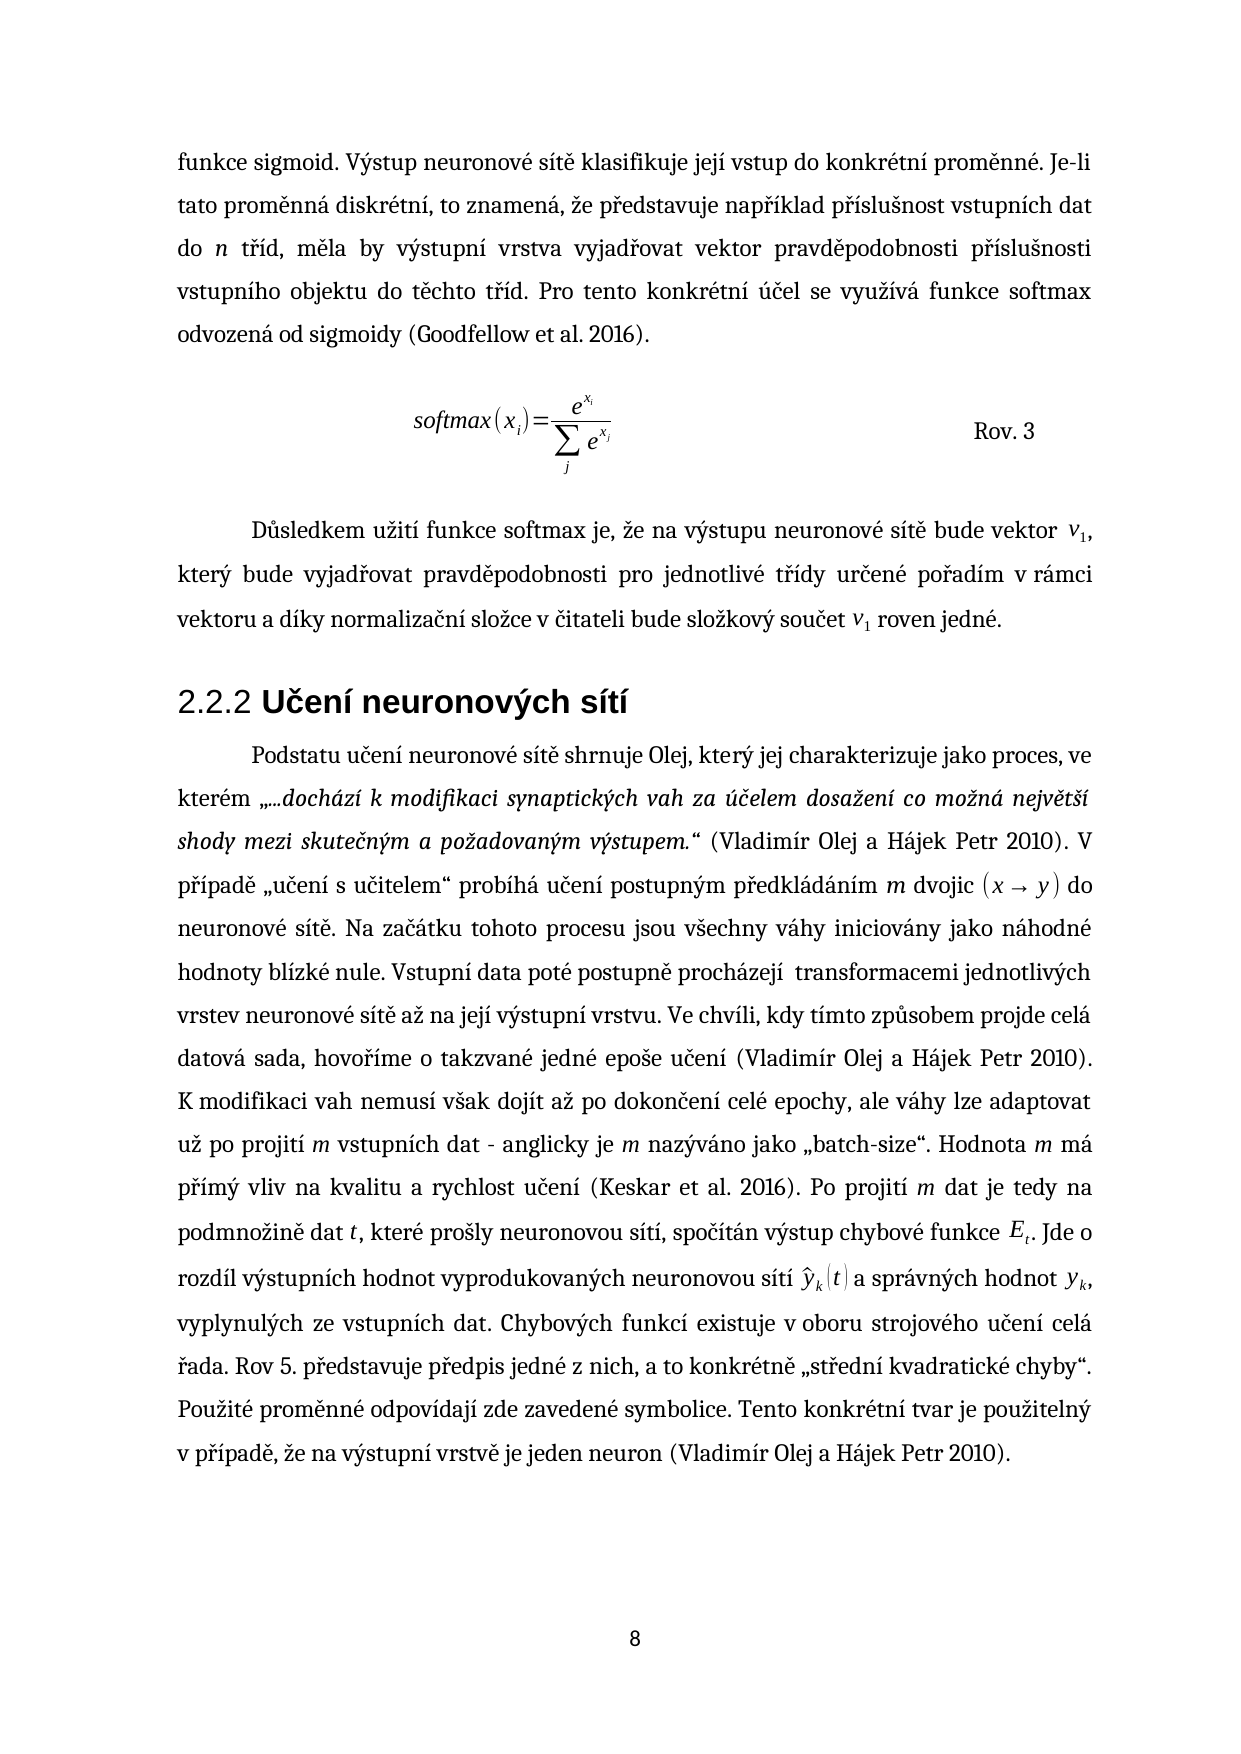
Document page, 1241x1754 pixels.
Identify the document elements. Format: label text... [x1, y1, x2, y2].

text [177, 148, 1092, 349]
text Důsledkem užití funkce softmax je, že na výstupu neuronové sítě bude vektor , který bude vyjadřovat pravděpodobnosti pro jednotlivé třídy určené pořadím v rámci vektoru a díky normalizační složce v čitateli bude složkový součet roven jedné. [177, 514, 1092, 635]
text Podstatu učení neuronové sítě shrnuje Olej, který jej charakterizuje jako proces, ve kterém „...dochází k modifikaci synaptických vah za účelem dosažení co možná největší shody mezi skutečným a požadovaným výstupem.“ (Vladimír Olej a Hájek Petr 2010). V případě „učení s učitelem“ probíhá učení postupným předkládáním m dvojic do neuronové sítě. Na začátku tohoto procesu jsou všechny váhy iniciovány jako náhodné hodnoty blízké nule. Vstupní data poté postupně procházejí transformacemi jednotlivých vrstev neuronové sítě až na její výstupní vrstvu. Ve chvíli, kdy tímto způsobem projde celá datová sada, hovoříme o takzvané jedné epoše učení (Vladimír Olej a Hájek Petr 2010). K modifikaci vah nemusí však dojít až po dokončení celé epochy, ale váhy lze adaptovat už po projití vstupních dat - anglicky je nazýváno jako „batch-size“. Hodnota má přímý vliv na kvalitu a rychlost učení (Keskar et al. 2016). Po projití dat je tedy na podmnožině dat , které prošly neuronovou sítí, spočítán výstup chybové funkce . Jde o rozdíl výstupních hodnot vyprodukovaných neuronovou sítí a správných hodnot , vyplynulých ze vstupních dat. Chybových funkcí existuje v oboru strojového učení celá řada. Rov 5. představuje předpis jedné z nich, a to konkrétně „střední kvadratické chyby“. Použité proměnné odpovídají zde zavedené symbolice. Tento konkrétní tvar je použitelný v případě, že na výstupní vrstvě je jeden neuron (Vladimír Olej a Hájek Petr 2010). [177, 741, 1092, 1467]
text Rov. 3 [177, 388, 1092, 475]
subtitle Učení neuronových sítí [177, 682, 1092, 721]
